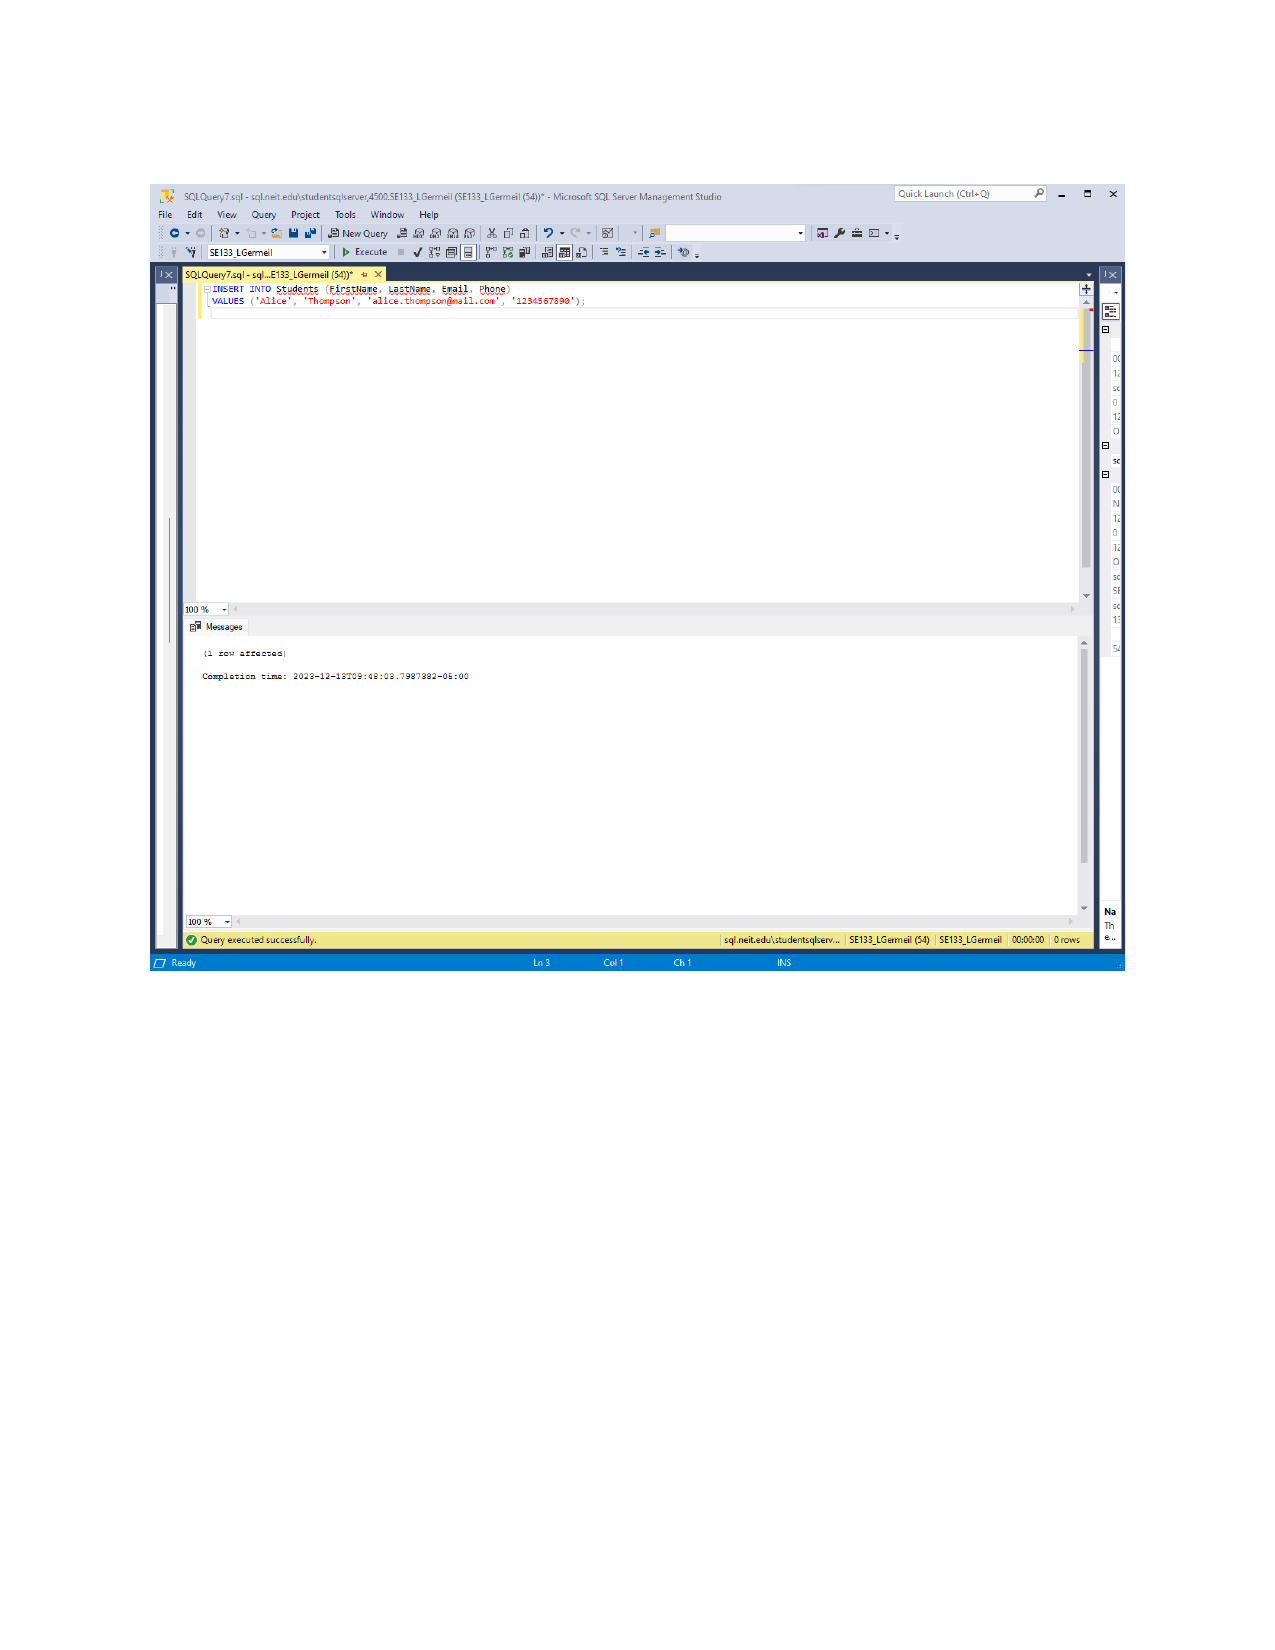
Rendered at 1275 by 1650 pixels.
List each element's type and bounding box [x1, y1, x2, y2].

picture [150, 184, 1125, 971]
